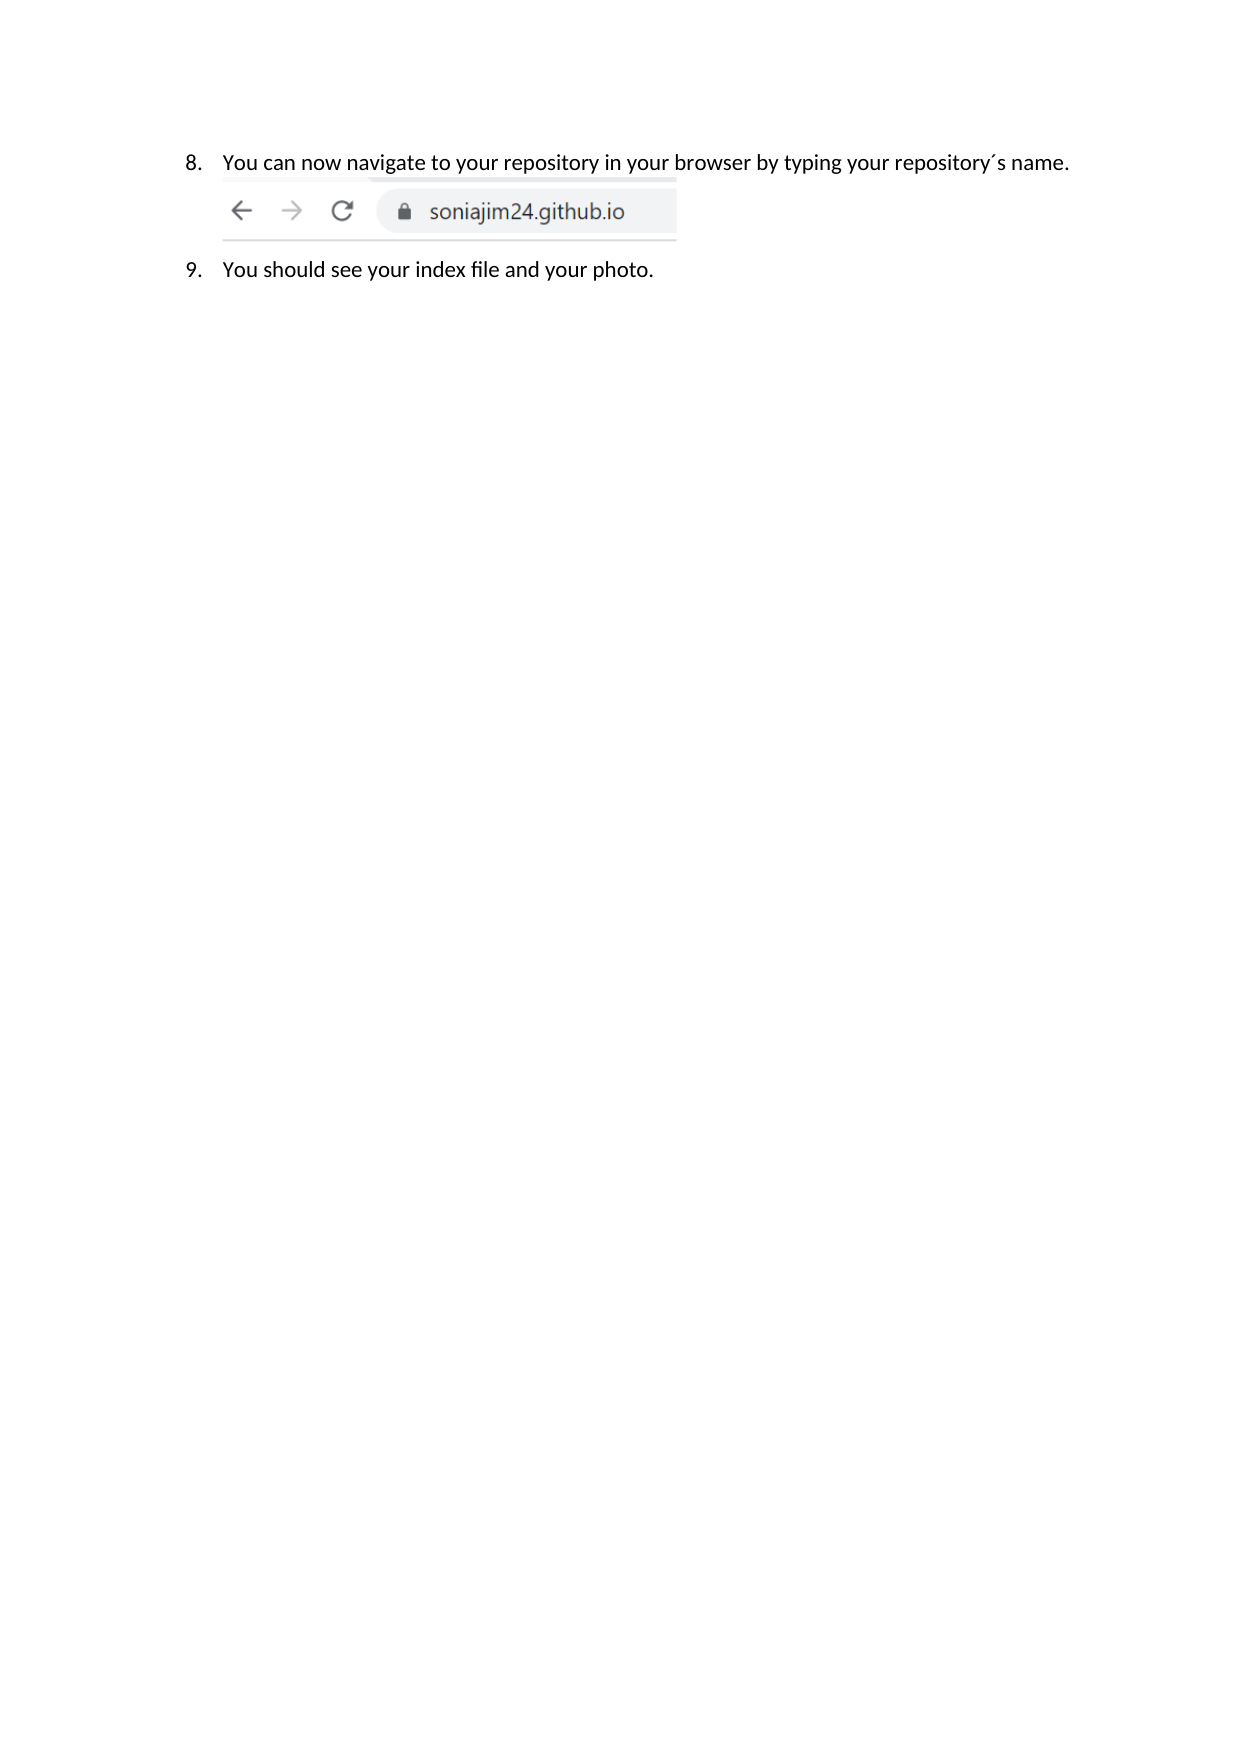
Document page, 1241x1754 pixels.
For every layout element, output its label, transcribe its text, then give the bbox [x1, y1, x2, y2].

picture [222, 177, 677, 253]
list You should see your index file and your photo. [185, 255, 1093, 283]
